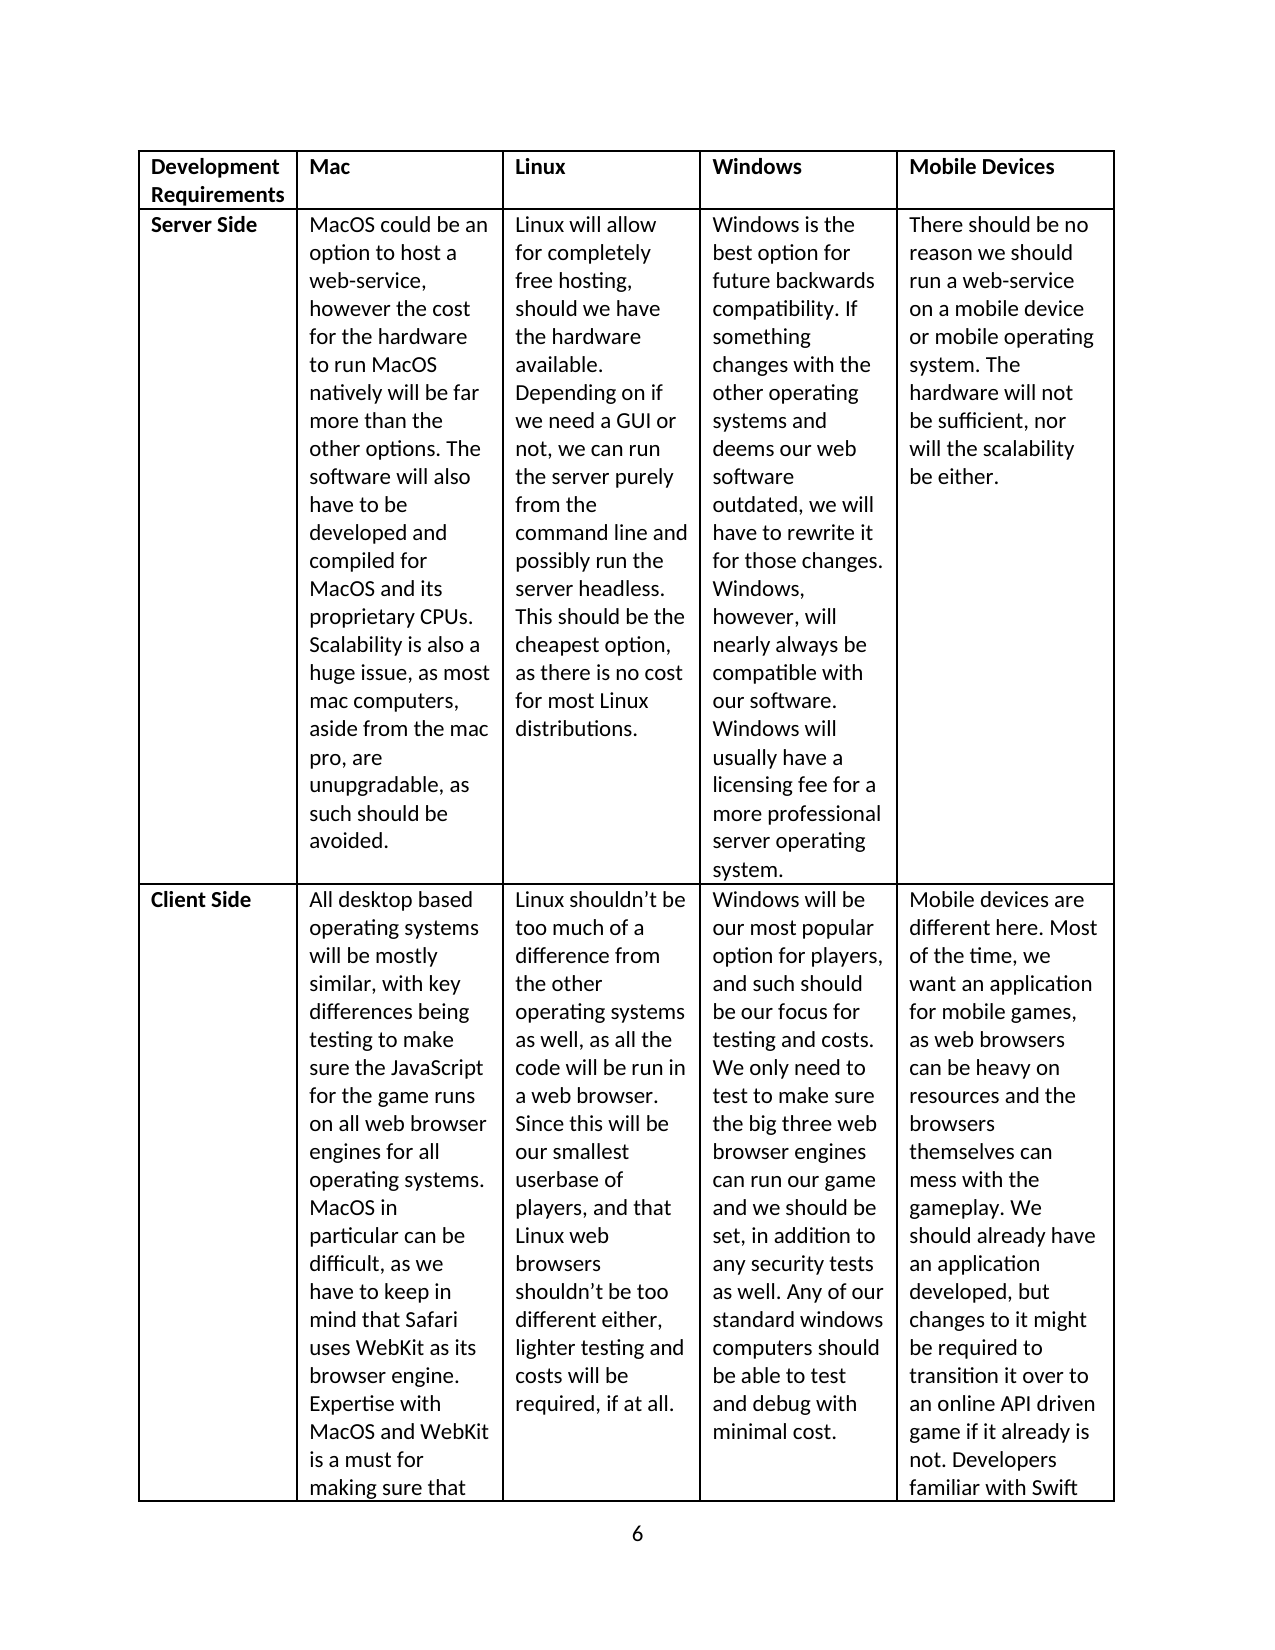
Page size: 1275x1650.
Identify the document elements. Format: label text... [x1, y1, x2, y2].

table_cell Windows will be our most popular option for players, and such should be our focus for testing and costs. We only need to test to make sure the big three web browser engines can run our game and we should be set, in addition to any security tests as well. Any of our standard windows computers should be able to test and debug with minimal cost. [701, 885, 896, 1500]
table_cell There should be no reason we should run a web-service on a mobile device or mobile operating system. The hardware will not be sufficient, nor will the scalability be either. [898, 210, 1113, 883]
table_header Development Requirements [140, 152, 296, 208]
table_cell Windows is the best option for future backwards compatibility. If something changes with the other operating systems and deems our web software outdated, we will have to rewrite it for those changes. Windows, however, will nearly always be compatible with our software. Windows will usually have a licensing fee for a more professional server operating system. [701, 210, 896, 883]
table_header Windows [701, 152, 896, 208]
table_header Mobile Devices [898, 152, 1113, 208]
table_cell Mobile devices are different here. Most of the time, we want an application for mobile games, as web browsers can be heavy on resources and the browsers themselves can mess with the gameplay. We should already have an application developed, but changes to it might be required to transition it over to an online API driven game if it already is not. Developers familiar with Swift for iOS and Kotlin for android will be required. The cost should be moderate, as a lot of changes will have to be made to change the game over to a web API based game, and might take longer as there are two different apps being developed simultaneously. [898, 885, 1113, 1500]
table_cell Linux will allow for completely free hosting, should we have the hardware available. Depending on if we need a GUI or not, we can run the server purely from the command line and possibly run the server headless. This should be the cheapest option, as there is no cost for most Linux distributions. [504, 210, 699, 883]
table_header Linux [504, 152, 699, 208]
table_cell MacOS could be an option to host a web-service, however the cost for the hardware to run MacOS natively will be far more than the other options. The software will also have to be developed and compiled for MacOS and its proprietary CPUs. Scalability is also a huge issue, as most mac computers, aside from the mac pro, are unupgradable, as such should be avoided. [298, 210, 502, 883]
table_cell Client Side [140, 885, 296, 1500]
table_header Mac [298, 152, 502, 208]
table_cell Server Side [140, 210, 296, 883]
table_cell All desktop based operating systems will be mostly similar, with key differences being testing to make sure the JavaScript for the game runs on all web browser engines for all operating systems. MacOS in particular can be difficult, as we have to keep in mind that Safari uses WebKit as its browser engine. Expertise with MacOS and WebKit is a must for making sure that MacOS will be able to run the game, in addition to the extra man hours required to test. [298, 885, 502, 1500]
table_cell Linux shouldn’t be too much of a difference from the other operating systems as well, as all the code will be run in a web browser. Since this will be our smallest userbase of players, and that Linux web browsers shouldn’t be too different either, lighter testing and costs will be required, if at all. [504, 885, 699, 1500]
